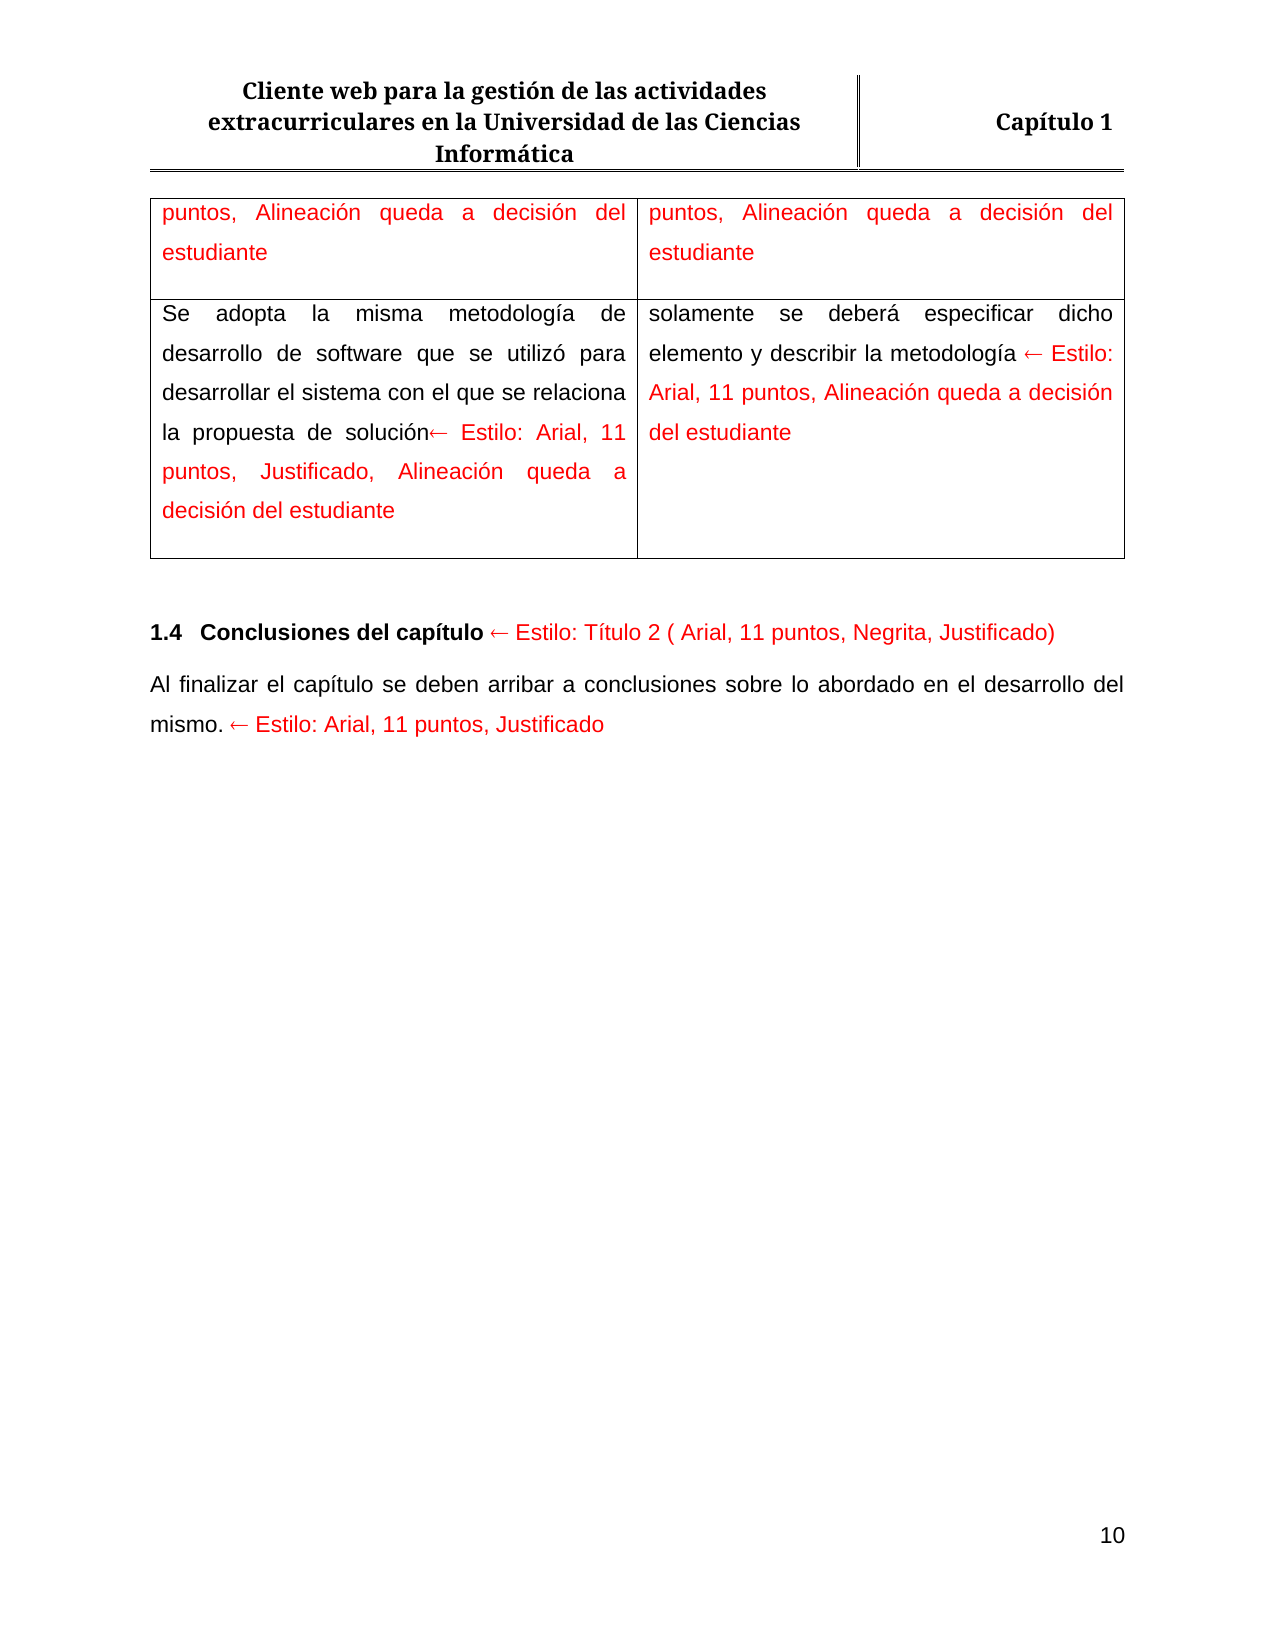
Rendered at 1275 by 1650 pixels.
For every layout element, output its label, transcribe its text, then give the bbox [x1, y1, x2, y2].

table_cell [151, 199, 637, 299]
table_cell Se adopta la misma metodología de desarrollo de software que se utilizó para desarrollar el sistema con el que se relaciona la propuesta de solución Estilo: Arial, 11 puntos, Justificado, Alineación queda a decisión del estudiante [151, 300, 637, 558]
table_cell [638, 199, 1124, 299]
subtitle Conclusiones del capítulo Estilo: Título 2 ( Arial, 11 puntos, Negrita, Justificado) [150, 619, 1125, 646]
text Al finalizar el capítulo se deben arribar a conclusiones sobre lo abordado en el desarrollo del mismo. Estilo: Arial, 11 puntos, Justificado [150, 671, 1125, 737]
table_cell solamente se deberá especificar dicho elemento y describir la metodología Estilo: Arial, 11 puntos, Alineación queda a decisión del estudiante [638, 300, 1124, 558]
